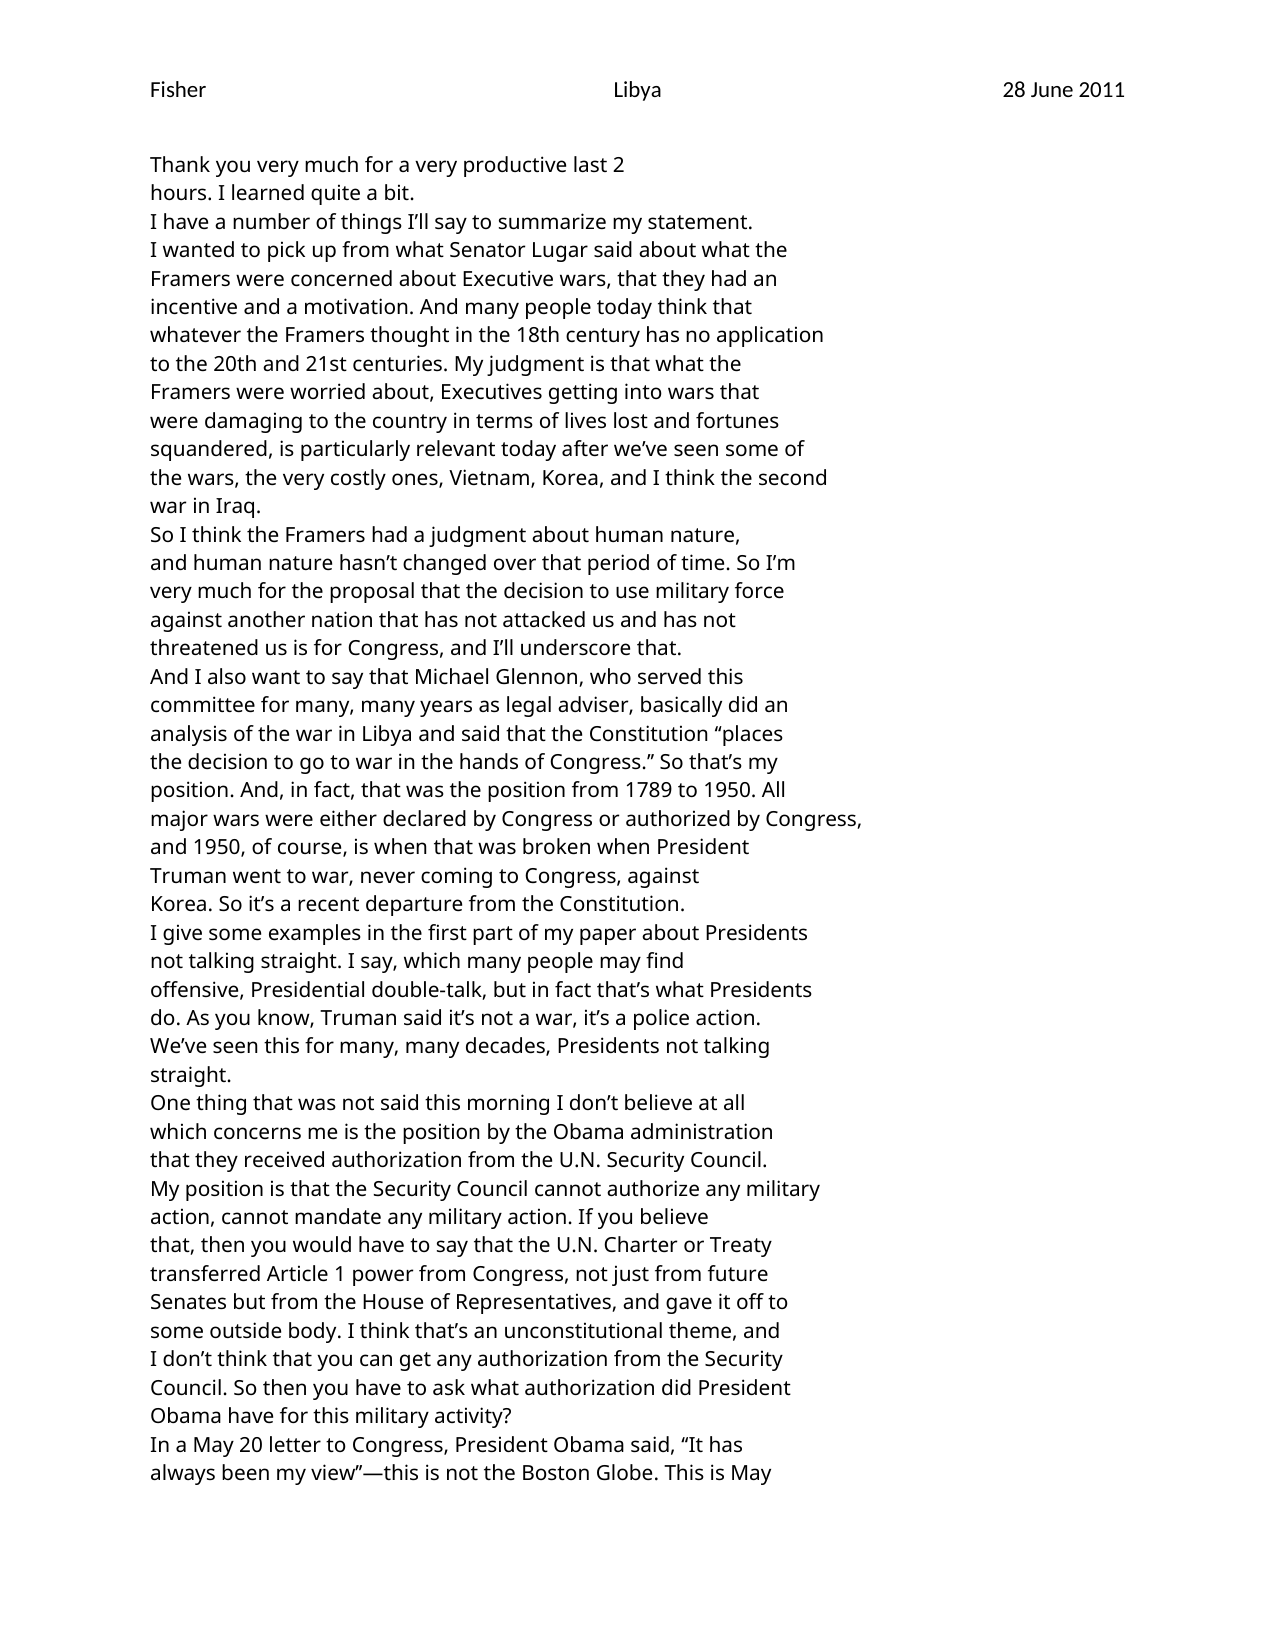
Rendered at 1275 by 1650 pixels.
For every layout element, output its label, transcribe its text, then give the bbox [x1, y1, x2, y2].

text the wars, the very costly ones, Vietnam, Korea, and I think the second [150, 463, 1125, 491]
text threatened us is for Congress, and I’ll underscore that. [150, 633, 1125, 662]
text transferred Article 1 power from Congress, not just from future [150, 1259, 1125, 1287]
text I give some examples in the first part of my paper about Presidents [150, 918, 1125, 946]
text some outside body. I think that’s an unconstitutional theme, and [150, 1316, 1125, 1344]
text very much for the proposal that the decision to use military force [150, 577, 1125, 605]
text not talking straight. I say, which many people may find [150, 946, 1125, 975]
text We’ve seen this for many, many decades, Presidents not talking [150, 1032, 1125, 1060]
text analysis of the war in Libya and said that the Constitution ‘‘places [150, 719, 1125, 747]
text war in Iraq. [150, 491, 1125, 520]
text against another nation that has not attacked us and has not [150, 605, 1125, 633]
text that, then you would have to say that the U.N. Charter or Treaty [150, 1231, 1125, 1259]
text position. And, in fact, that was the position from 1789 to 1950. All [150, 776, 1125, 804]
text Korea. So it’s a recent departure from the Constitution. [150, 889, 1125, 918]
text always been my view’’—this is not the Boston Globe. This is May [150, 1458, 1125, 1487]
text straight. [150, 1060, 1125, 1088]
text In a May 20 letter to Congress, President Obama said, ‘‘It has [150, 1430, 1125, 1458]
text and human nature hasn’t changed over that period of time. So I’m [150, 548, 1125, 577]
text action, cannot mandate any military action. If you believe [150, 1202, 1125, 1231]
text committee for many, many years as legal adviser, basically did an [150, 690, 1125, 719]
text hours. I learned quite a bit. [150, 178, 1125, 207]
text whatever the Framers thought in the 18th century has no application [150, 321, 1125, 349]
text incentive and a motivation. And many people today think that [150, 292, 1125, 321]
text which concerns me is the position by the Obama administration [150, 1117, 1125, 1145]
text I have a number of things I’ll say to summarize my statement. [150, 207, 1125, 235]
text Council. So then you have to ask what authorization did President [150, 1373, 1125, 1401]
text major wars were either declared by Congress or authorized by Congress, [150, 804, 1125, 832]
text My position is that the Security Council cannot authorize any military [150, 1174, 1125, 1202]
text and 1950, of course, is when that was broken when President [150, 832, 1125, 861]
text Truman went to war, never coming to Congress, against [150, 861, 1125, 889]
text Senates but from the House of Representatives, and gave it off to [150, 1287, 1125, 1316]
text I don’t think that you can get any authorization from the Security [150, 1344, 1125, 1373]
text Obama have for this military activity? [150, 1401, 1125, 1430]
text were damaging to the country in terms of lives lost and fortunes [150, 406, 1125, 434]
text Framers were concerned about Executive wars, that they had an [150, 264, 1125, 292]
text Framers were worried about, Executives getting into wars that [150, 377, 1125, 406]
text to the 20th and 21st centuries. My judgment is that what the [150, 349, 1125, 377]
text the decision to go to war in the hands of Congress.’’ So that’s my [150, 747, 1125, 776]
text So I think the Framers had a judgment about human nature, [150, 520, 1125, 548]
text And I also want to say that Michael Glennon, who served this [150, 662, 1125, 690]
text squandered, is particularly relevant today after we’ve seen some of [150, 434, 1125, 463]
text offensive, Presidential double-talk, but in fact that’s what Presidents [150, 975, 1125, 1003]
text that they received authorization from the U.N. Security Council. [150, 1145, 1125, 1174]
text I wanted to pick up from what Senator Lugar said about what the [150, 235, 1125, 264]
text One thing that was not said this morning I don’t believe at all [150, 1088, 1125, 1117]
text do. As you know, Truman said it’s not a war, it’s a police action. [150, 1003, 1125, 1032]
text Thank you very much for a very productive last 2 [150, 150, 1125, 178]
